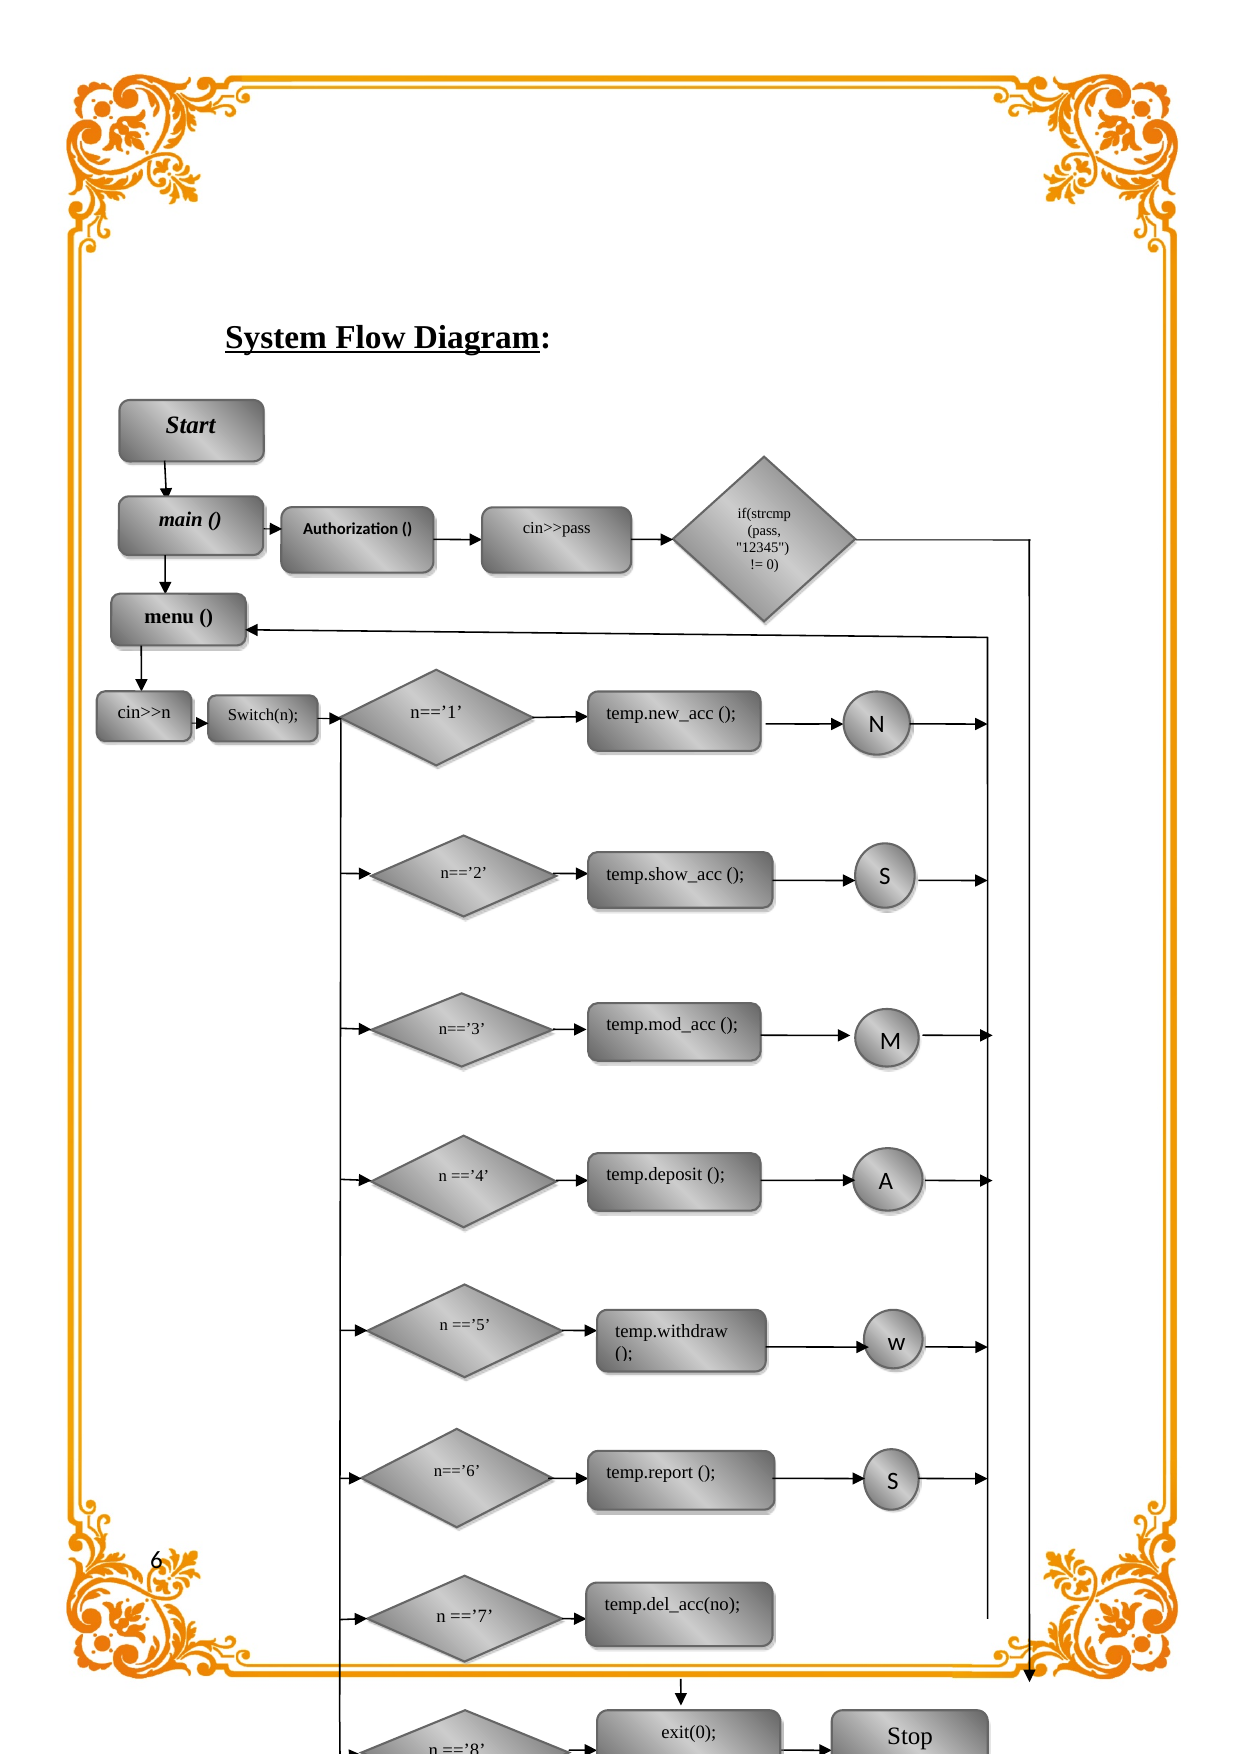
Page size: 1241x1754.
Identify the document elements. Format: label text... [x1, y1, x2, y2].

picture [0, 0, 1241, 1752]
text System Flow Diagram: [150, 318, 1090, 356]
picture [341, 1332, 986, 1477]
picture [342, 875, 986, 1179]
picture [143, 631, 986, 879]
picture [341, 1181, 986, 1346]
